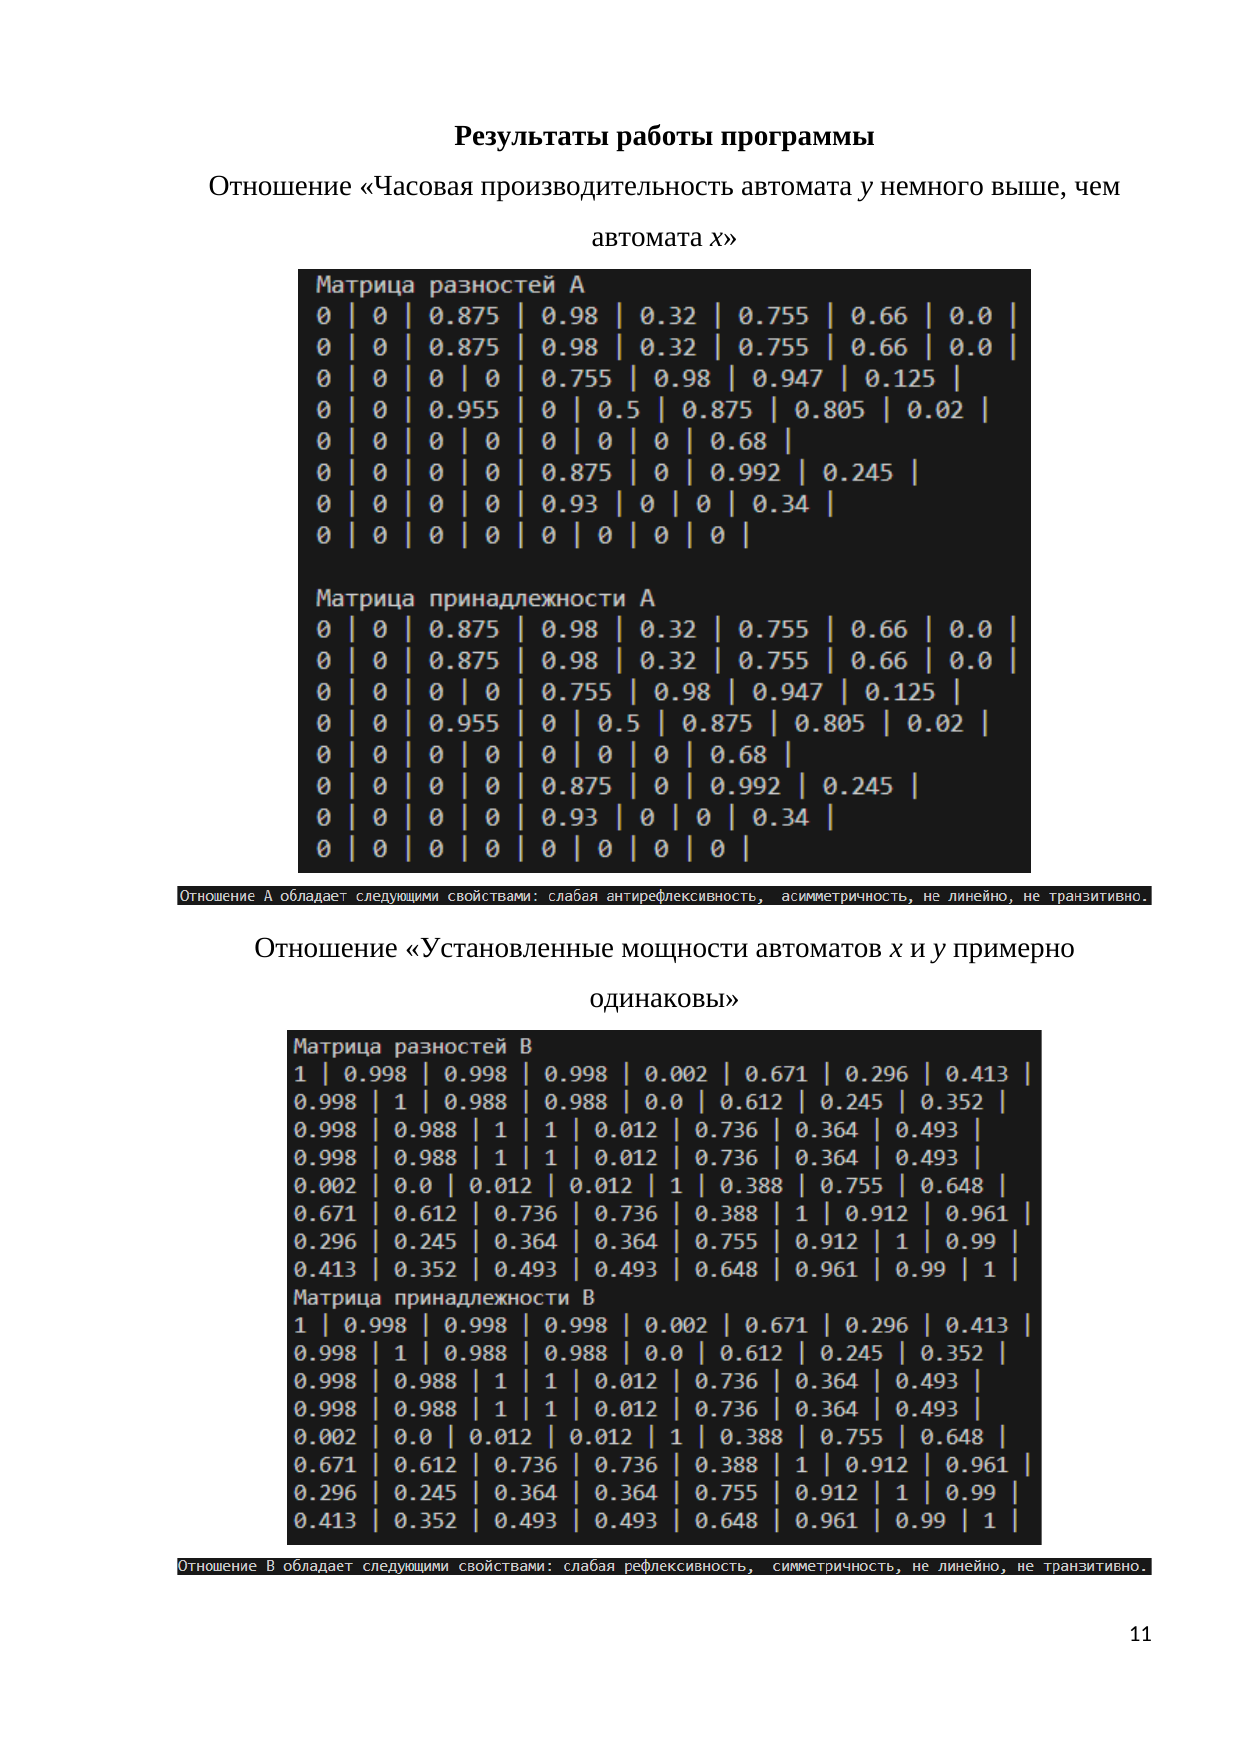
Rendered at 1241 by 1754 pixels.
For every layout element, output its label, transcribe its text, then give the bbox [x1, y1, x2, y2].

picture [177, 886, 1152, 905]
picture [298, 269, 1031, 873]
text Отношение «Часовая производительность автомата y немного выше, чем автомата x» [177, 168, 1152, 252]
picture [287, 1030, 1042, 1545]
picture [177, 1558, 1152, 1575]
text Результаты работы программы [177, 118, 1152, 152]
text Отношение «Установленные мощности автоматов x и y примерно одинаковы» [177, 930, 1152, 1014]
